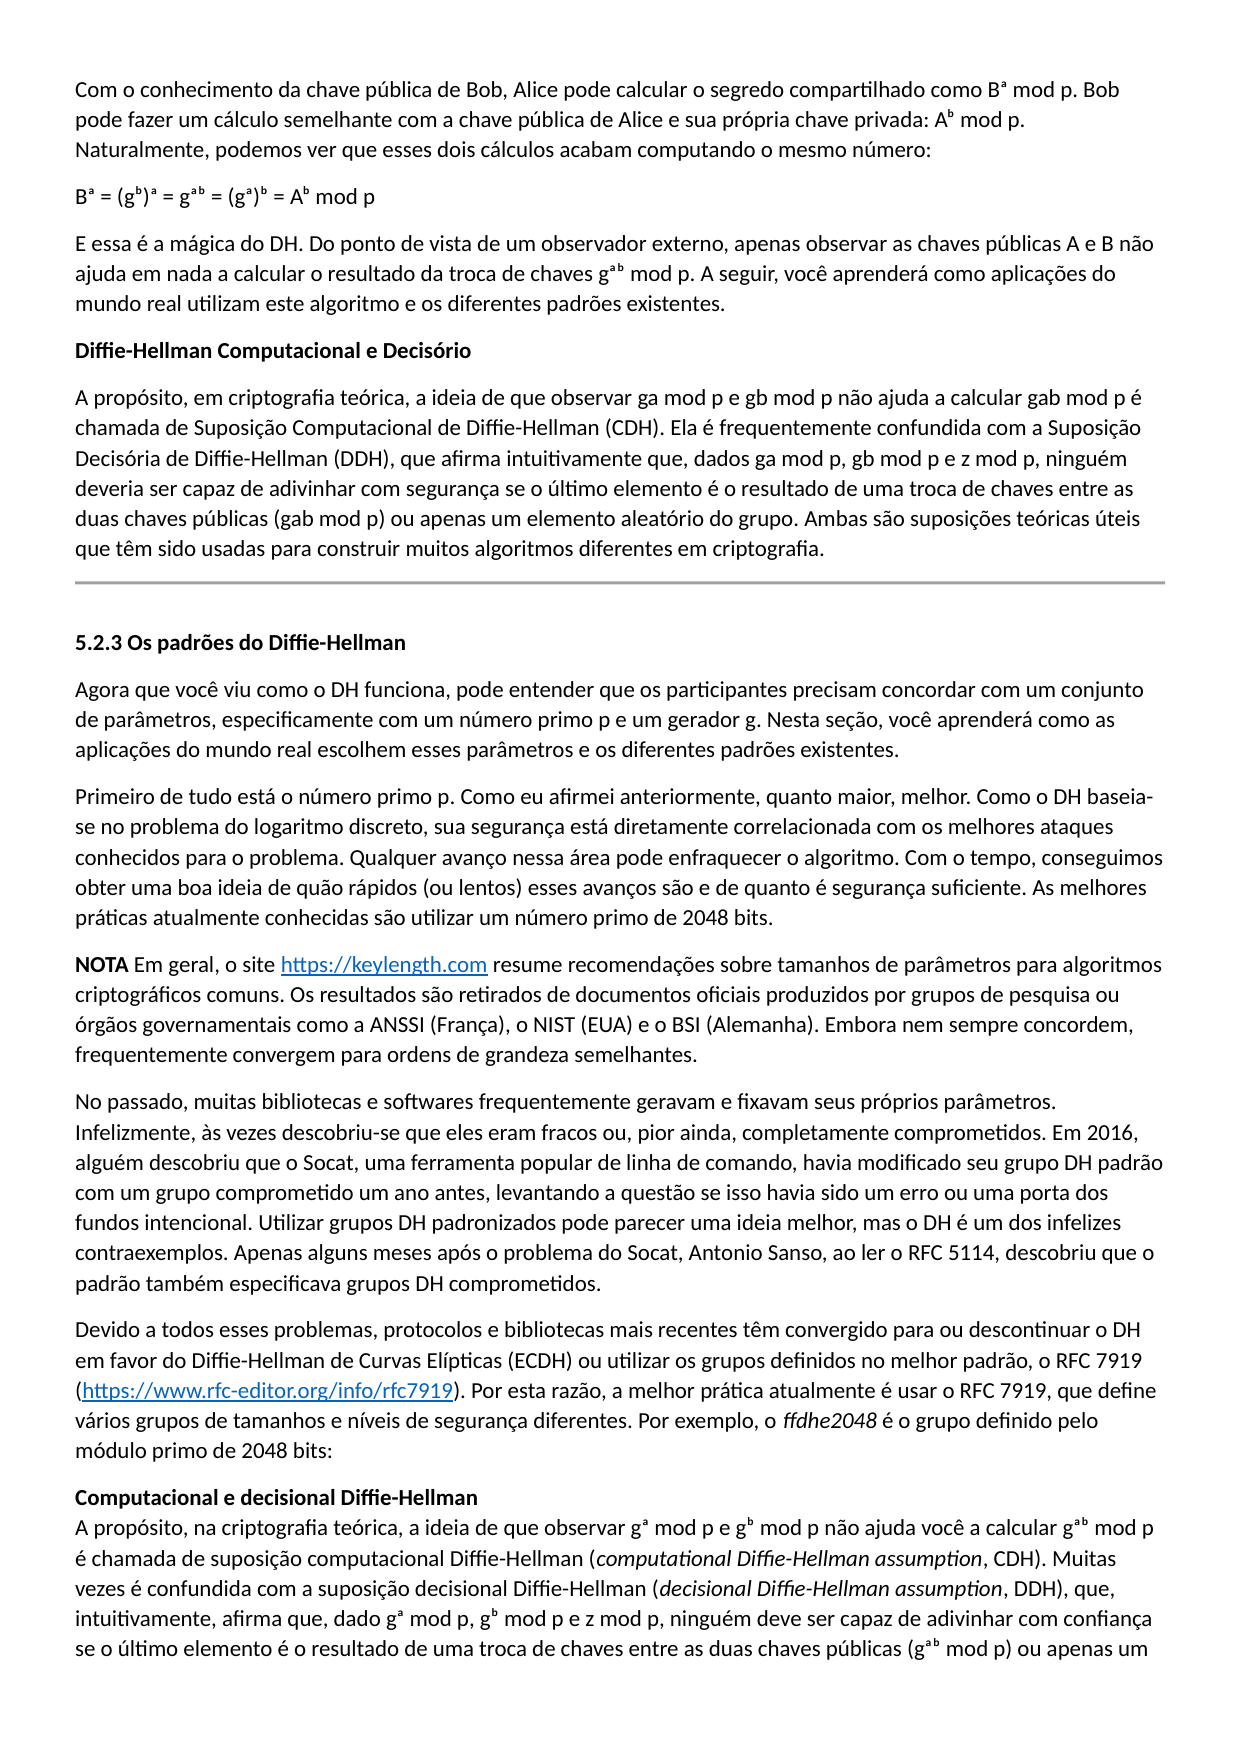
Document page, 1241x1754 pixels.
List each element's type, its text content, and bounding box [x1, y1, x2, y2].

text Devido a todos esses problemas, protocolos e bibliotecas mais recentes têm convergido para ou descontinuar o DH em favor do Diffie-Hellman de Curvas Elípticas (ECDH) ou utilizar os grupos definidos no melhor padrão, o RFC 7919 (https://www.rfc-editor.org/info/rfc7919). Por esta razão, a melhor prática atualmente é usar o RFC 7919, que define vários grupos de tamanhos e níveis de segurança diferentes. Por exemplo, o ffdhe2048 é o grupo definido pelo módulo primo de 2048 bits: [75, 1316, 1165, 1464]
text Diffie-Hellman Computacional e Decisório [75, 336, 1165, 364]
text A propósito, em criptografia teórica, a ideia de que observar ga mod p e gb mod p não ajuda a calcular gab mod p é chamada de Suposição Computacional de Diffie-Hellman (CDH). Ela é frequentemente confundida com a Suposição Decisória de Diffie-Hellman (DDH), que afirma intuitivamente que, dados ga mod p, gb mod p e z mod p, ninguém deveria ser capaz de adivinhar com segurança se o último elemento é o resultado de uma troca de chaves entre as duas chaves públicas (gab mod p) ou apenas um elemento aleatório do grupo. Ambas são suposições teóricas úteis que têm sido usadas para construir muitos algoritmos diferentes em criptografia. [75, 383, 1165, 562]
text Primeiro de tudo está o número primo p. Como eu afirmei anteriormente, quanto maior, melhor. Como o DH baseia-se no problema do logaritmo discreto, sua segurança está diretamente correlacionada com os melhores ataques conhecidos para o problema. Qualquer avanço nessa área pode enfraquecer o algoritmo. Com o tempo, conseguimos obter uma boa ideia de quão rápidos (ou lentos) esses avanços são e de quanto é segurança suficiente. As melhores práticas atualmente conhecidas são utilizar um número primo de 2048 bits. [75, 782, 1165, 931]
text 5.2.3 Os padrões do Diffie-Hellman [75, 628, 1165, 656]
text Com o conhecimento da chave pública de Bob, Alice pode calcular o segredo compartilhado como Bᵃ mod p. Bob pode fazer um cálculo semelhante com a chave pública de Alice e sua própria chave privada: Aᵇ mod p. Naturalmente, podemos ver que esses dois cálculos acabam computando o mesmo número: [75, 75, 1165, 163]
text NOTA Em geral, o site https://keylength.com resume recomendações sobre tamanhos de parâmetros para algoritmos criptográficos comuns. Os resultados são retirados de documentos oficiais produzidos por grupos de pesquisa ou órgãos governamentais como a ANSSI (França), o NIST (EUA) e o BSI (Alemanha). Embora nem sempre concordem, frequentemente convergem para ordens de grandeza semelhantes. [75, 950, 1165, 1069]
text No passado, muitas bibliotecas e softwares frequentemente geravam e fixavam seus próprios parâmetros. Infelizmente, às vezes descobriu-se que eles eram fracos ou, pior ainda, completamente comprometidos. Em 2016, alguém descobriu que o Socat, uma ferramenta popular de linha de comando, havia modificado seu grupo DH padrão com um grupo comprometido um ano antes, levantando a questão se isso havia sido um erro ou uma porta dos fundos intencional. Utilizar grupos DH padronizados pode parecer uma ideia melhor, mas o DH é um dos infelizes contraexemplos. Apenas alguns meses após o problema do Socat, Antonio Sanso, ao ler o RFC 5114, descobriu que o padrão também especificava grupos DH comprometidos. [75, 1087, 1165, 1297]
text Bᵃ = (gᵇ)ᵃ = gᵃᵇ = (gᵃ)ᵇ = Aᵇ mod p [75, 182, 1165, 210]
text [75, 1483, 1165, 1662]
text Agora que você viu como o DH funciona, pode entender que os participantes precisam concordar com um conjunto de parâmetros, especificamente com um número primo p e um gerador g. Nesta seção, você aprenderá como as aplicações do mundo real escolhem esses parâmetros e os diferentes padrões existentes. [75, 675, 1165, 763]
text E essa é a mágica do DH. Do ponto de vista de um observador externo, apenas observar as chaves públicas A e B não ajuda em nada a calcular o resultado da troca de chaves gᵃᵇ mod p. A seguir, você aprenderá como aplicações do mundo real utilizam este algoritmo e os diferentes padrões existentes. [75, 229, 1165, 318]
